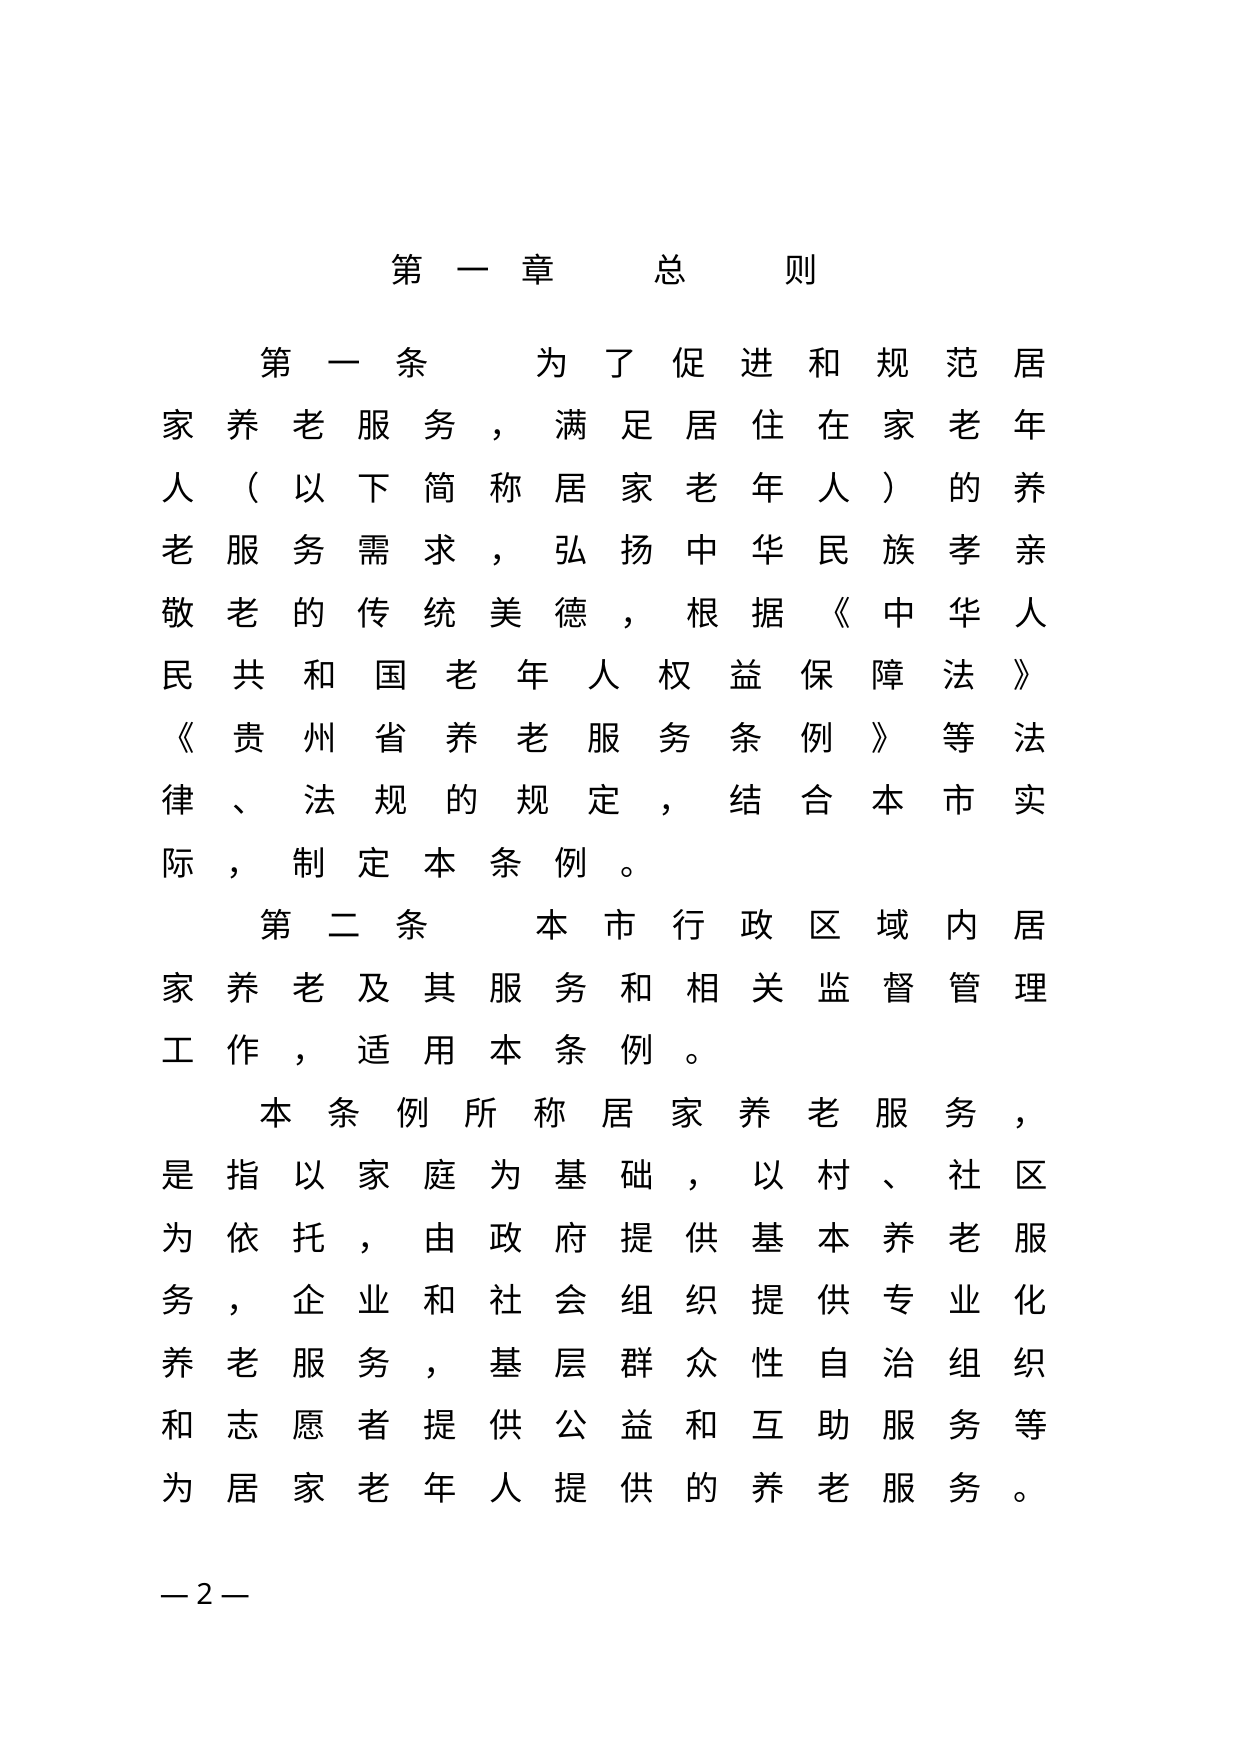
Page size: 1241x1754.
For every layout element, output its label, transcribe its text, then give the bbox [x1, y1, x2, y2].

text 本条例所称居家养老服务，是指以家庭为基础，以村、社区为依托，由政府提供基本养老服务，企业和社会组织提供专业化养老服务，基层群众性自治组织和志愿者提供公益和互助服务等为居家老年人提供的养老服务。 [161, 1079, 1079, 1517]
text 第二条 本市行政区域内居家养老及其服务和相关监督管理工作，适用本条例。 [161, 892, 1079, 1079]
text 第一条 为了促进和规范居家养老服务，满足居住在家老年人（以下简称居家老年人）的养老服务需求，弘扬中华民族孝亲敬老的传统美德，根据《中华人民共和国老年人权益保障法》《贵州省养老服务条例》等法律、法规的规定，结合本市实际，制定本条例。 [161, 329, 1079, 892]
text 第一章 总 则 [161, 236, 1079, 299]
